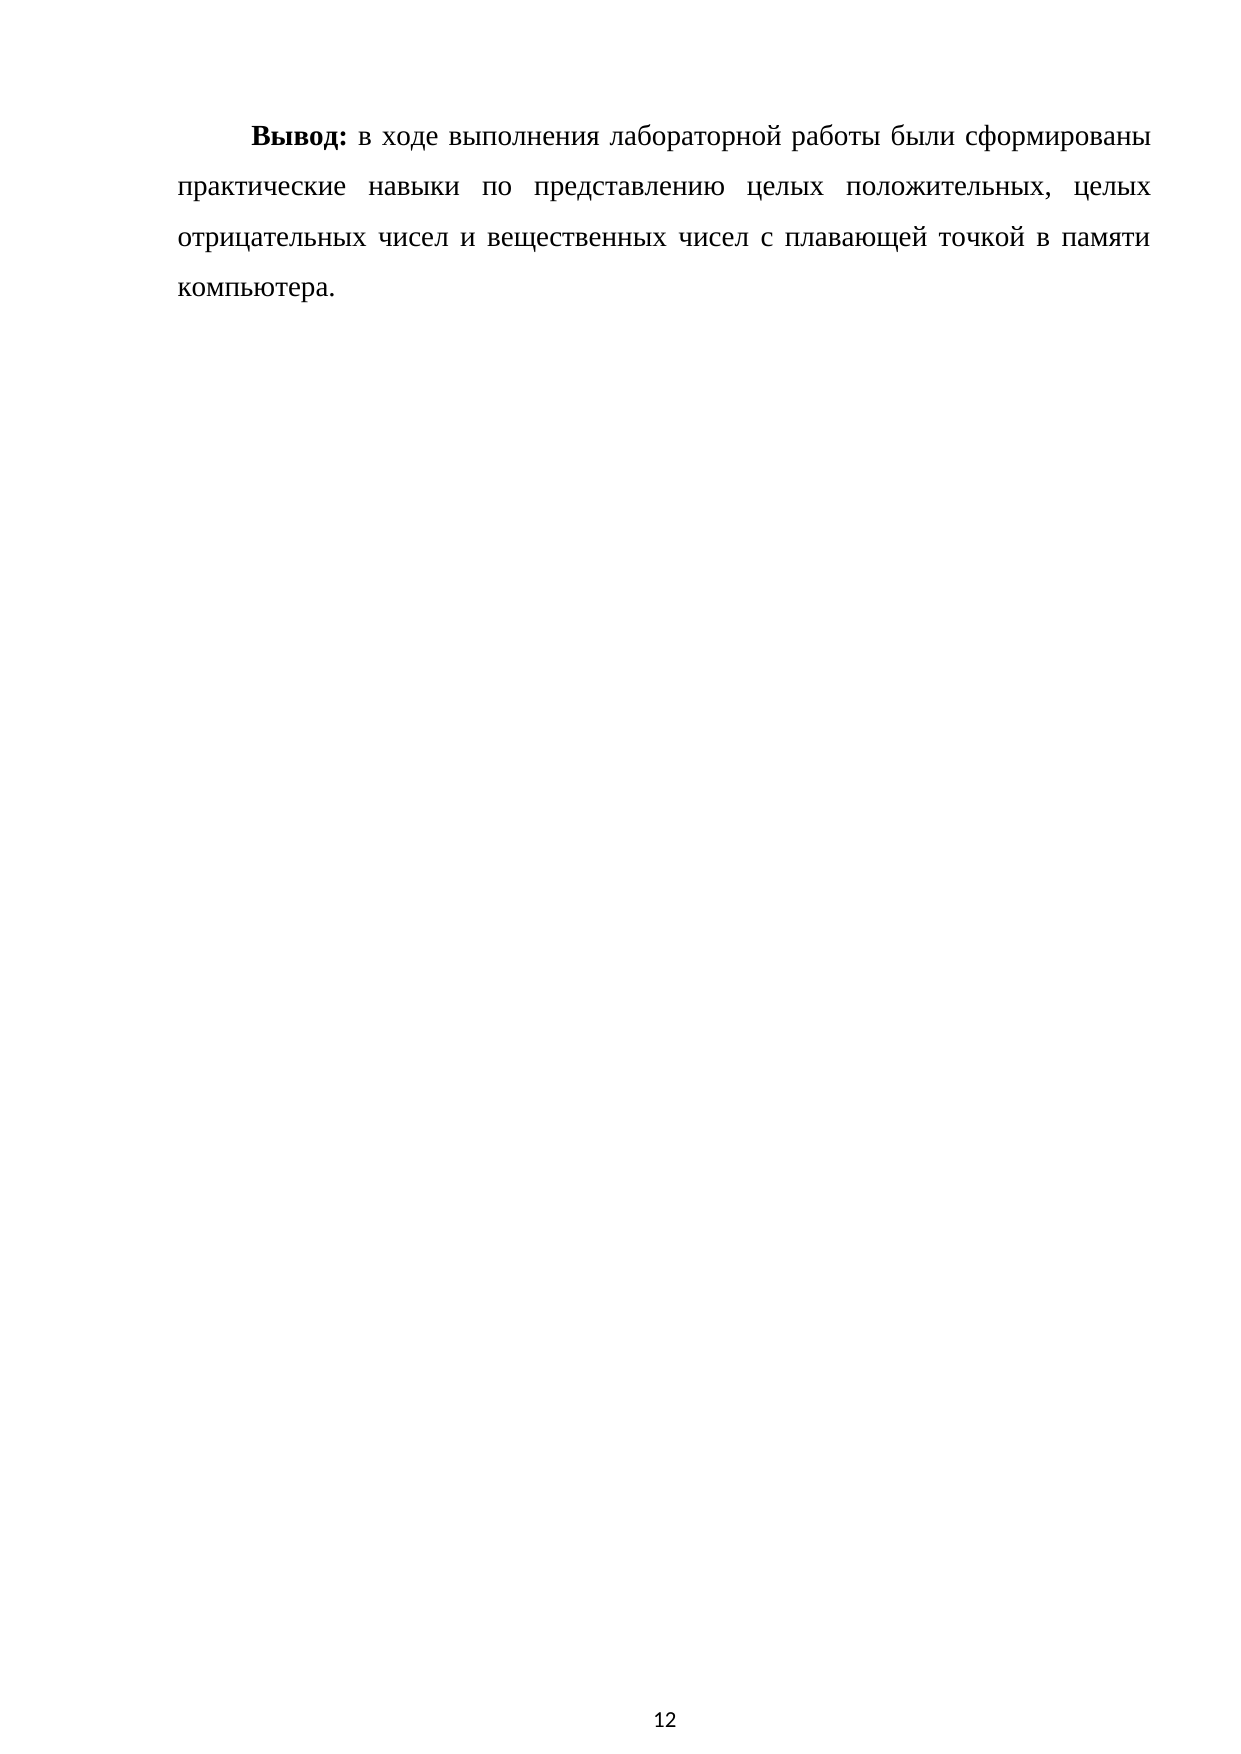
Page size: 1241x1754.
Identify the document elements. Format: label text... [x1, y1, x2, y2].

text Вывод: в ходе выполнения лабораторной работы были сформированы практические навыки по представлению целых положительных, целых отрицательных чисел и вещественных чисел с плавающей точкой в памяти компьютера. [177, 118, 1152, 303]
